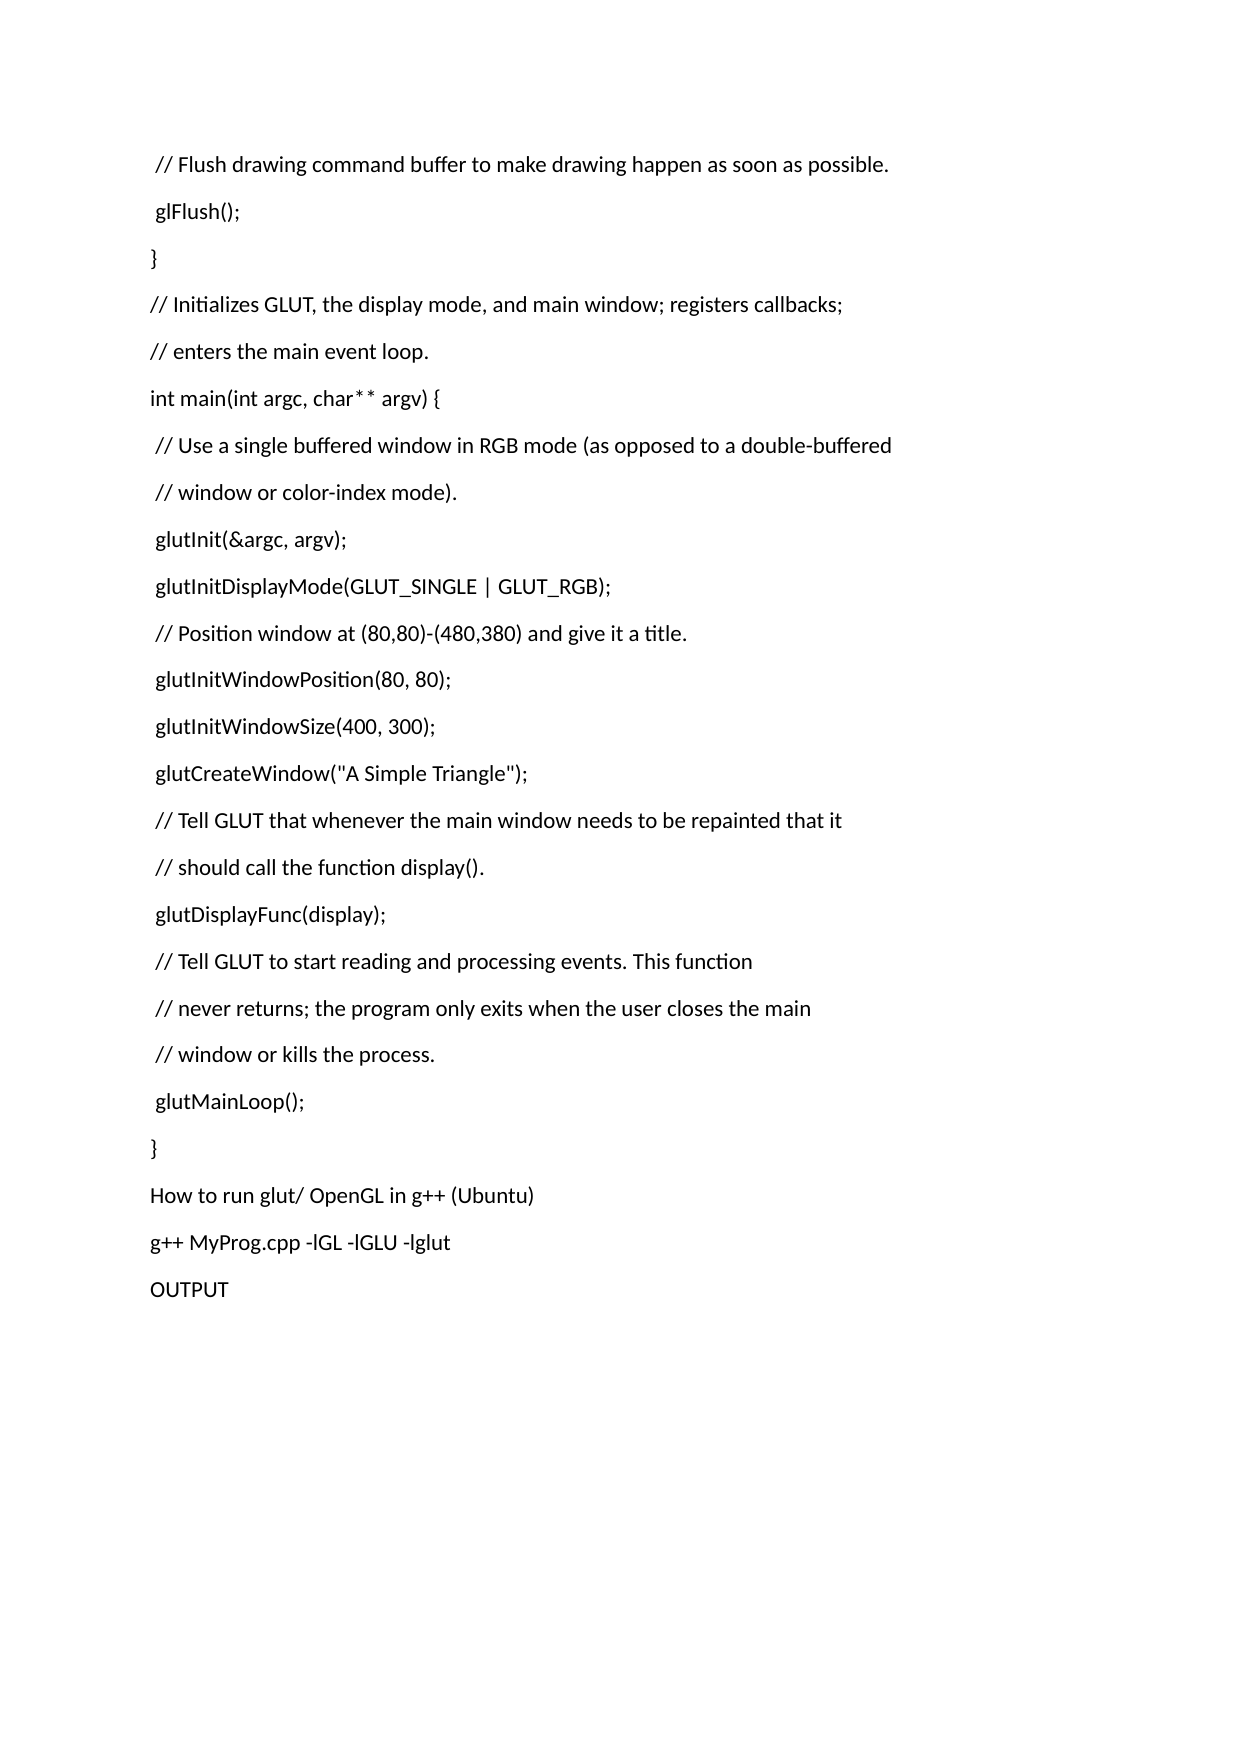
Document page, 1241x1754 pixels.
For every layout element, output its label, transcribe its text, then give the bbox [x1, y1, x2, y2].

text } [150, 1134, 1090, 1162]
text // should call the function display(). [150, 853, 1090, 881]
text int main(int argc, char** argv) { [150, 384, 1090, 412]
text } [150, 244, 1090, 272]
text OUTPUT [150, 1275, 1090, 1303]
text // window or kills the process. [150, 1041, 1090, 1069]
text // Tell GLUT to start reading and processing events. This function [150, 947, 1090, 975]
text // Flush drawing command buffer to make drawing happen as soon as possible. [150, 150, 1090, 178]
text // Tell GLUT that whenever the main window needs to be repainted that it [150, 806, 1090, 834]
text glutInitWindowSize(400, 300); [150, 712, 1090, 741]
text // enters the main event loop. [150, 337, 1090, 366]
text How to run glut/ OpenGL in g++ (Ubuntu) [150, 1181, 1090, 1209]
text // Use a single buffered window in RGB mode (as opposed to a double-buffered [150, 431, 1090, 459]
text g++ MyProg.cpp -lGL -lGLU -lglut [150, 1228, 1090, 1256]
text // Initializes GLUT, the display mode, and main window; registers callbacks; [150, 291, 1090, 319]
text // window or color-index mode). [150, 478, 1090, 506]
text glutDisplayFunc(display); [150, 900, 1090, 928]
text glutMainLoop(); [150, 1087, 1090, 1116]
text glutInitDisplayMode(GLUT_SINGLE | GLUT_RGB); [150, 572, 1090, 600]
text glutInitWindowPosition(80, 80); [150, 666, 1090, 694]
text glutCreateWindow("A Simple Triangle"); [150, 759, 1090, 787]
text glFlush(); [150, 197, 1090, 225]
text glutInit(&argc, argv); [150, 525, 1090, 553]
text // Position window at (80,80)-(480,380) and give it a title. [150, 619, 1090, 647]
text // never returns; the program only exits when the user closes the main [150, 994, 1090, 1022]
